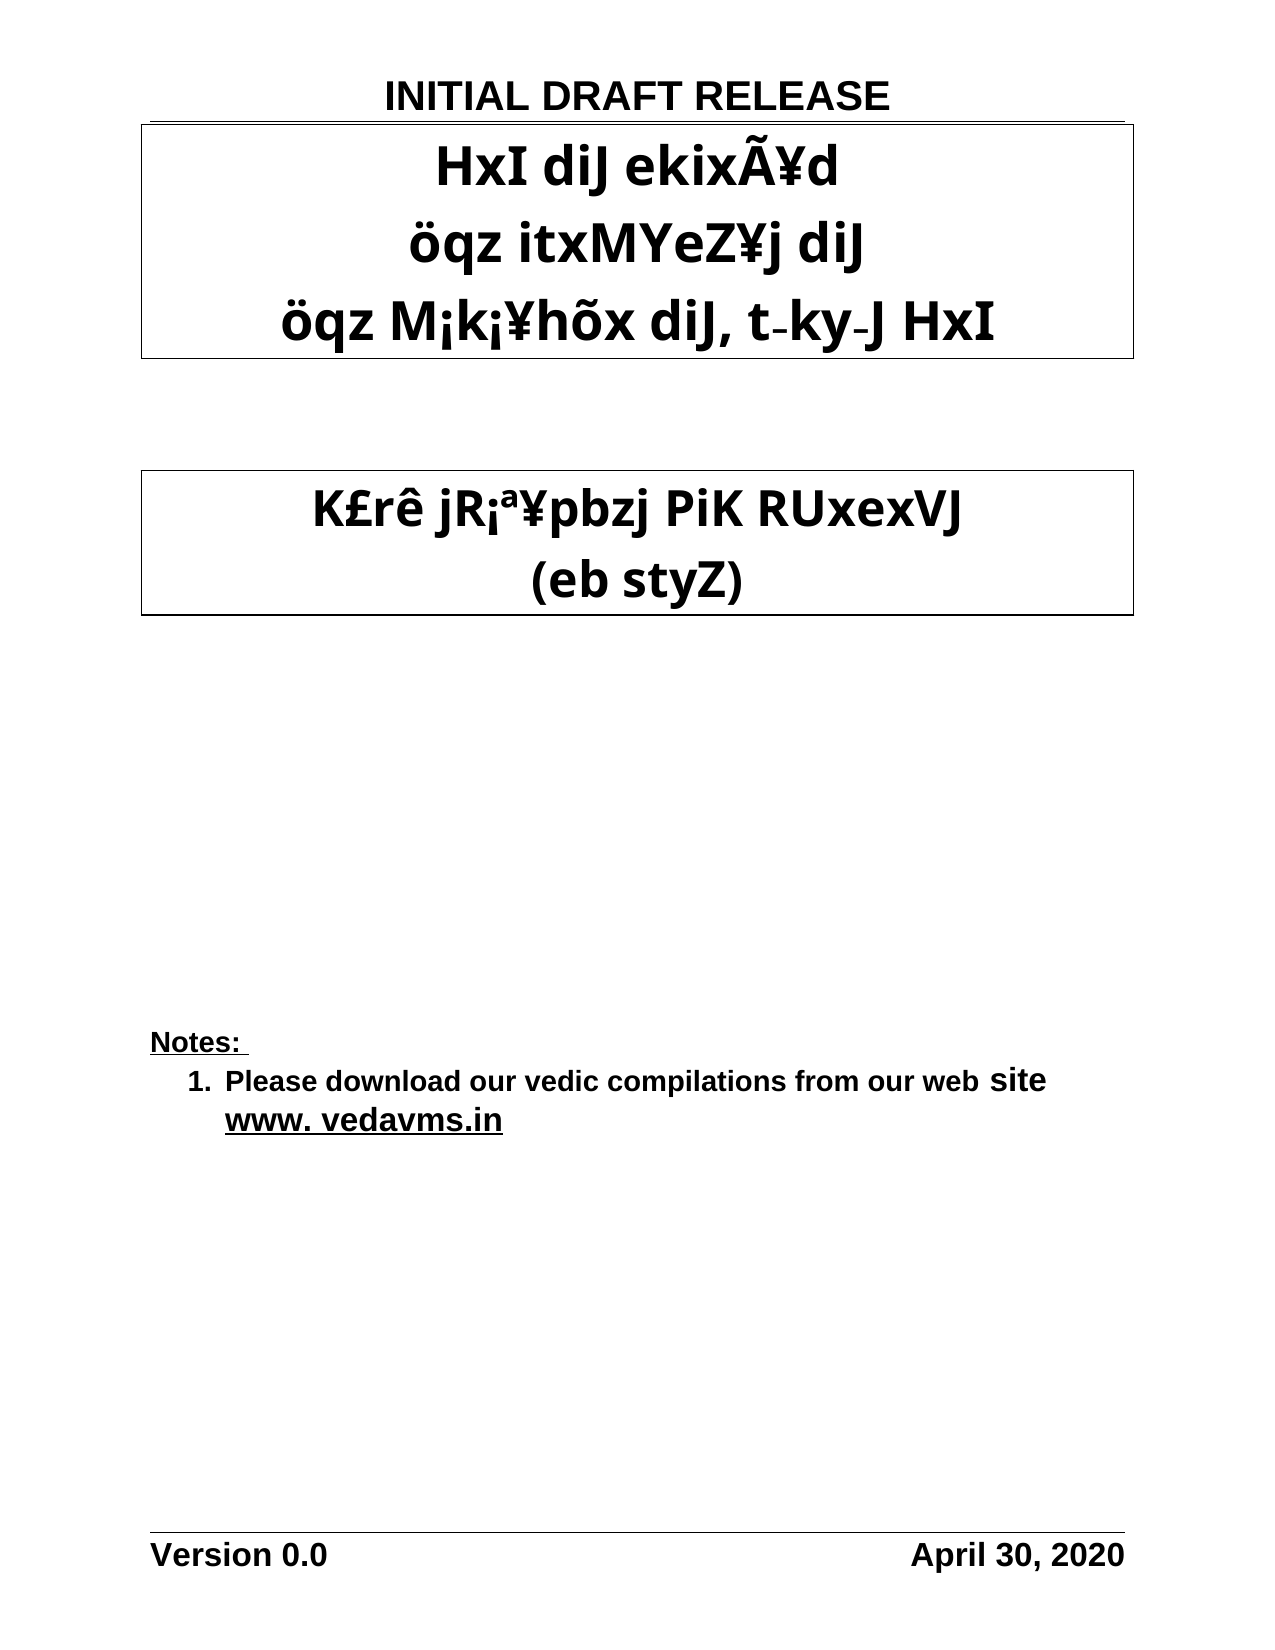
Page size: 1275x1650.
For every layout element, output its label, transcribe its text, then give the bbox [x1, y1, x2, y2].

text INITIAL DRAFT RELEASE [150, 71, 1125, 121]
text öqz M¡k¡¥hõx diJ, t–ky–J HxI [142, 279, 1133, 358]
text HxI diJ ekixÃ¥d [142, 125, 1133, 201]
text öqz itxMYeZ¥j diJ [142, 202, 1133, 278]
list Please download our vedic compilations from our web site www. vedavms.in [187, 1060, 1124, 1138]
text (eb styZ) [142, 541, 1133, 614]
text Notes: [150, 1024, 1124, 1058]
text K£rê jR¡ª¥pbzj PiK RUxexVJ [142, 471, 1133, 541]
